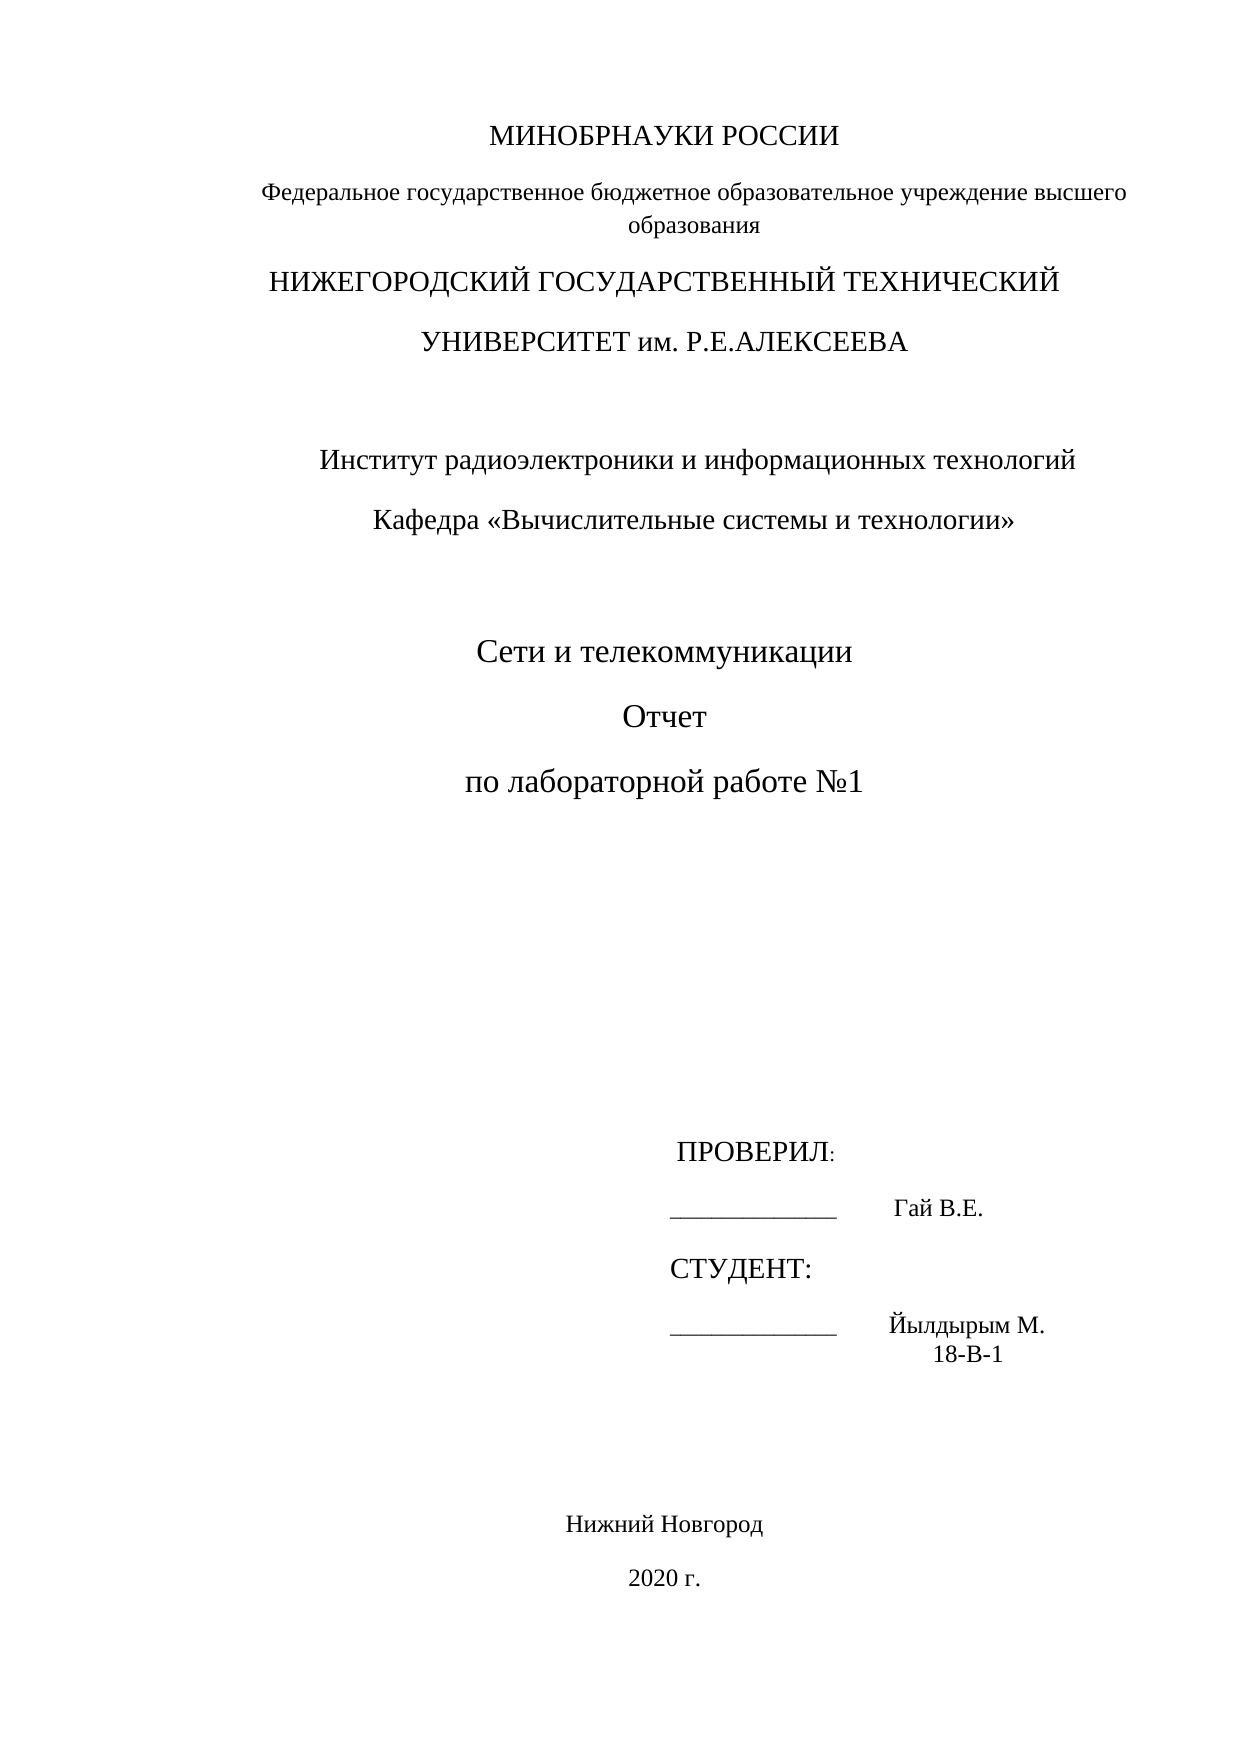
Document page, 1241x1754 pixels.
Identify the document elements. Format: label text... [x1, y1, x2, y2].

text ________________ Гай В.Е. [664, 1193, 1152, 1222]
text Федеральное государственное бюджетное образовательное учреждение высшего образования [236, 177, 1152, 239]
text 18-В-1 [177, 1339, 1152, 1368]
text ПРОВЕРИЛ: [177, 1134, 1152, 1167]
text Институт радиоэлектроники и информационных технологий [236, 442, 1152, 476]
text 2020 г. [177, 1563, 1152, 1592]
text по лабораторной работе №1 [177, 761, 1152, 800]
text Нижний Новгород [177, 1509, 1152, 1538]
text Отчет [177, 697, 1152, 735]
text ________________ Йылдырым М. [664, 1311, 1152, 1339]
text НИЖЕГОРОДСКИЙ ГОСУДАРСТВЕННЫЙ ТЕХНИЧЕСКИЙ [177, 264, 1152, 298]
text Кафедра «Вычислительные системы и технологии» [236, 502, 1152, 535]
text МИНОБРНАУКИ РОССИИ [177, 118, 1152, 152]
text УНИВЕРСИТЕТ им. Р.Е.АЛЕКСЕЕВА [177, 324, 1152, 357]
text Сети и телекоммуникации [177, 632, 1152, 670]
text СТУДЕНТ: [177, 1251, 1152, 1285]
